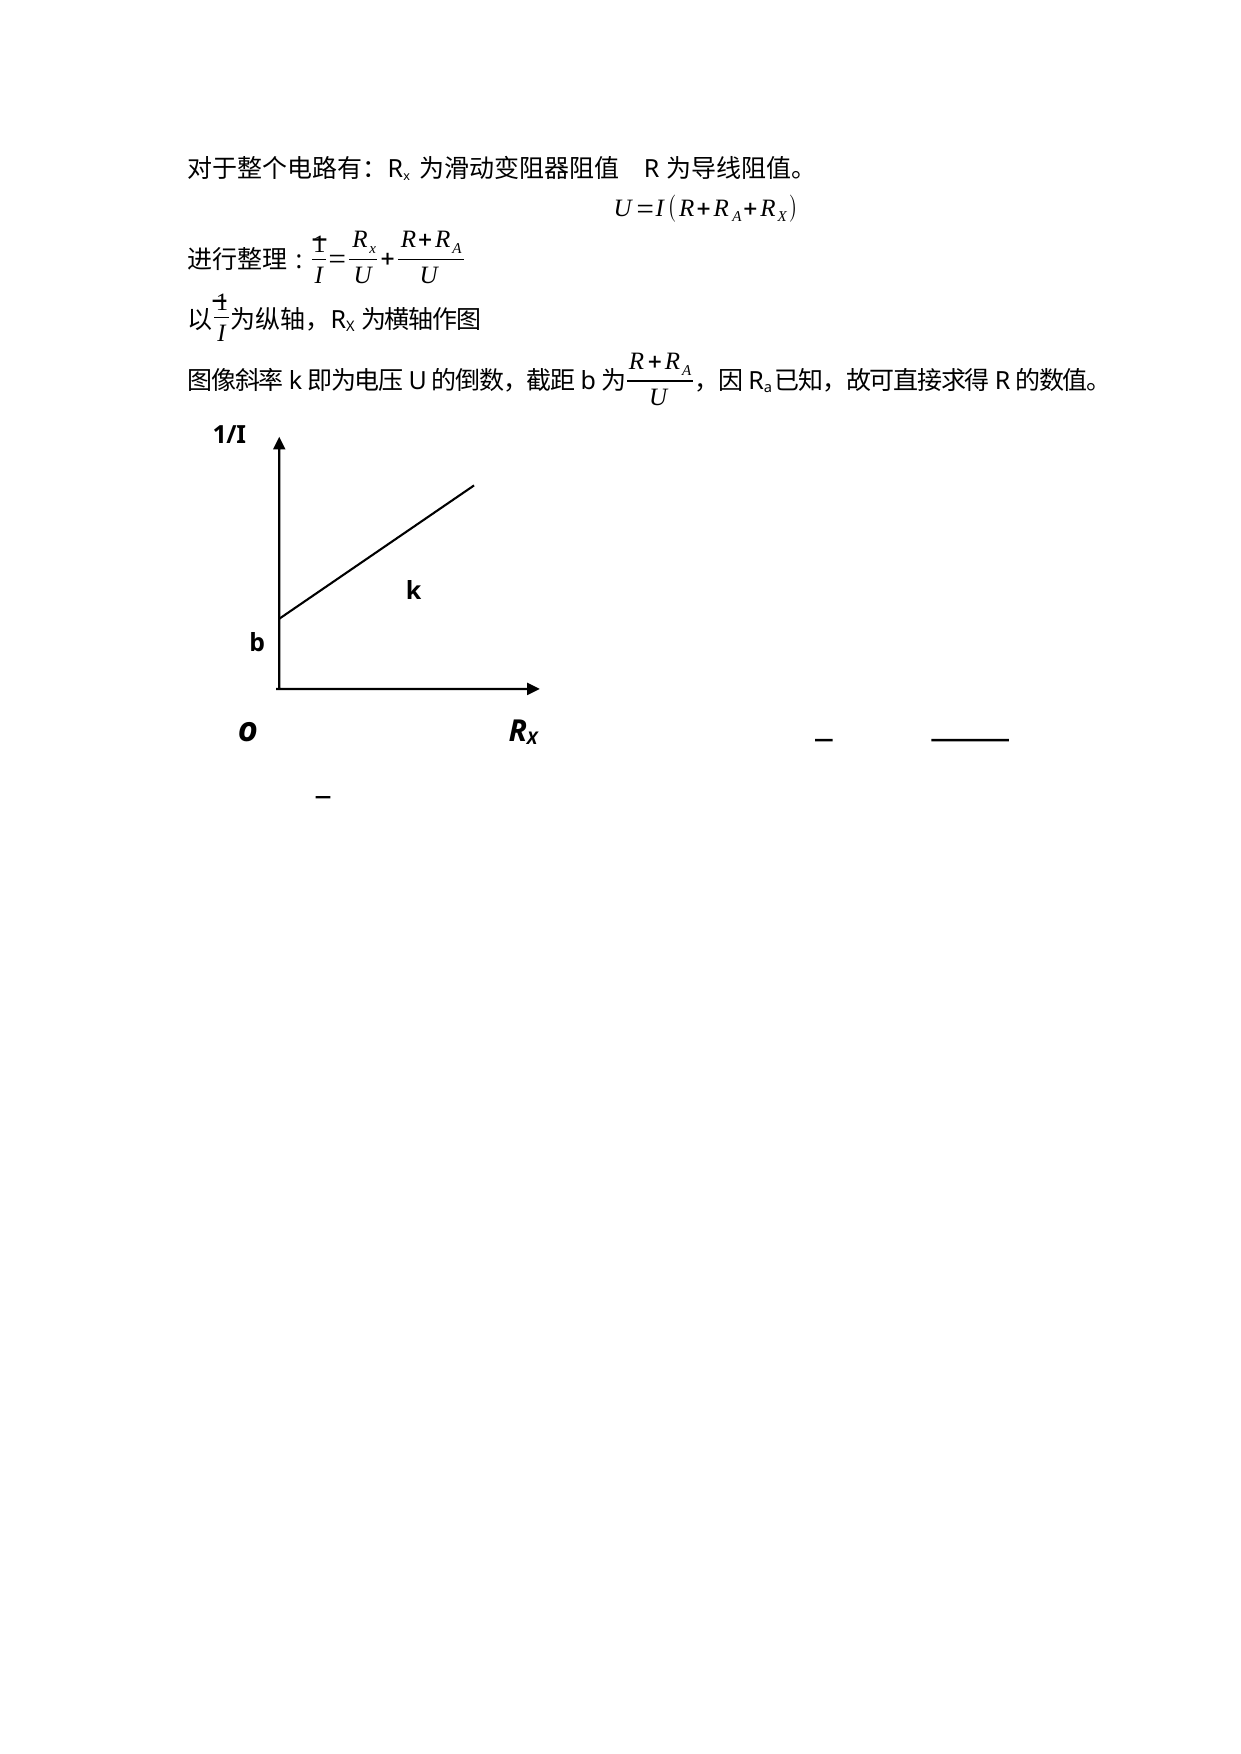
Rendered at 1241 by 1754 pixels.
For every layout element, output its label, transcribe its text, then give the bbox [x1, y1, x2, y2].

text 进行整理 : [187, 226, 1223, 288]
text 以为纵轴，RX 为横轴作图 [187, 288, 1223, 347]
text 图像斜率k即为电压U的倒数，截距b为，因Ra已知，故可直接求得R的数值。 [187, 347, 1223, 410]
text b [79, 624, 434, 659]
text 对于整个电路有：Rx 为滑动变阻器阻值 R 为导线阻值。 [187, 148, 1223, 187]
subtitle 1/I [212, 417, 1223, 451]
text o RX [238, 704, 560, 751]
